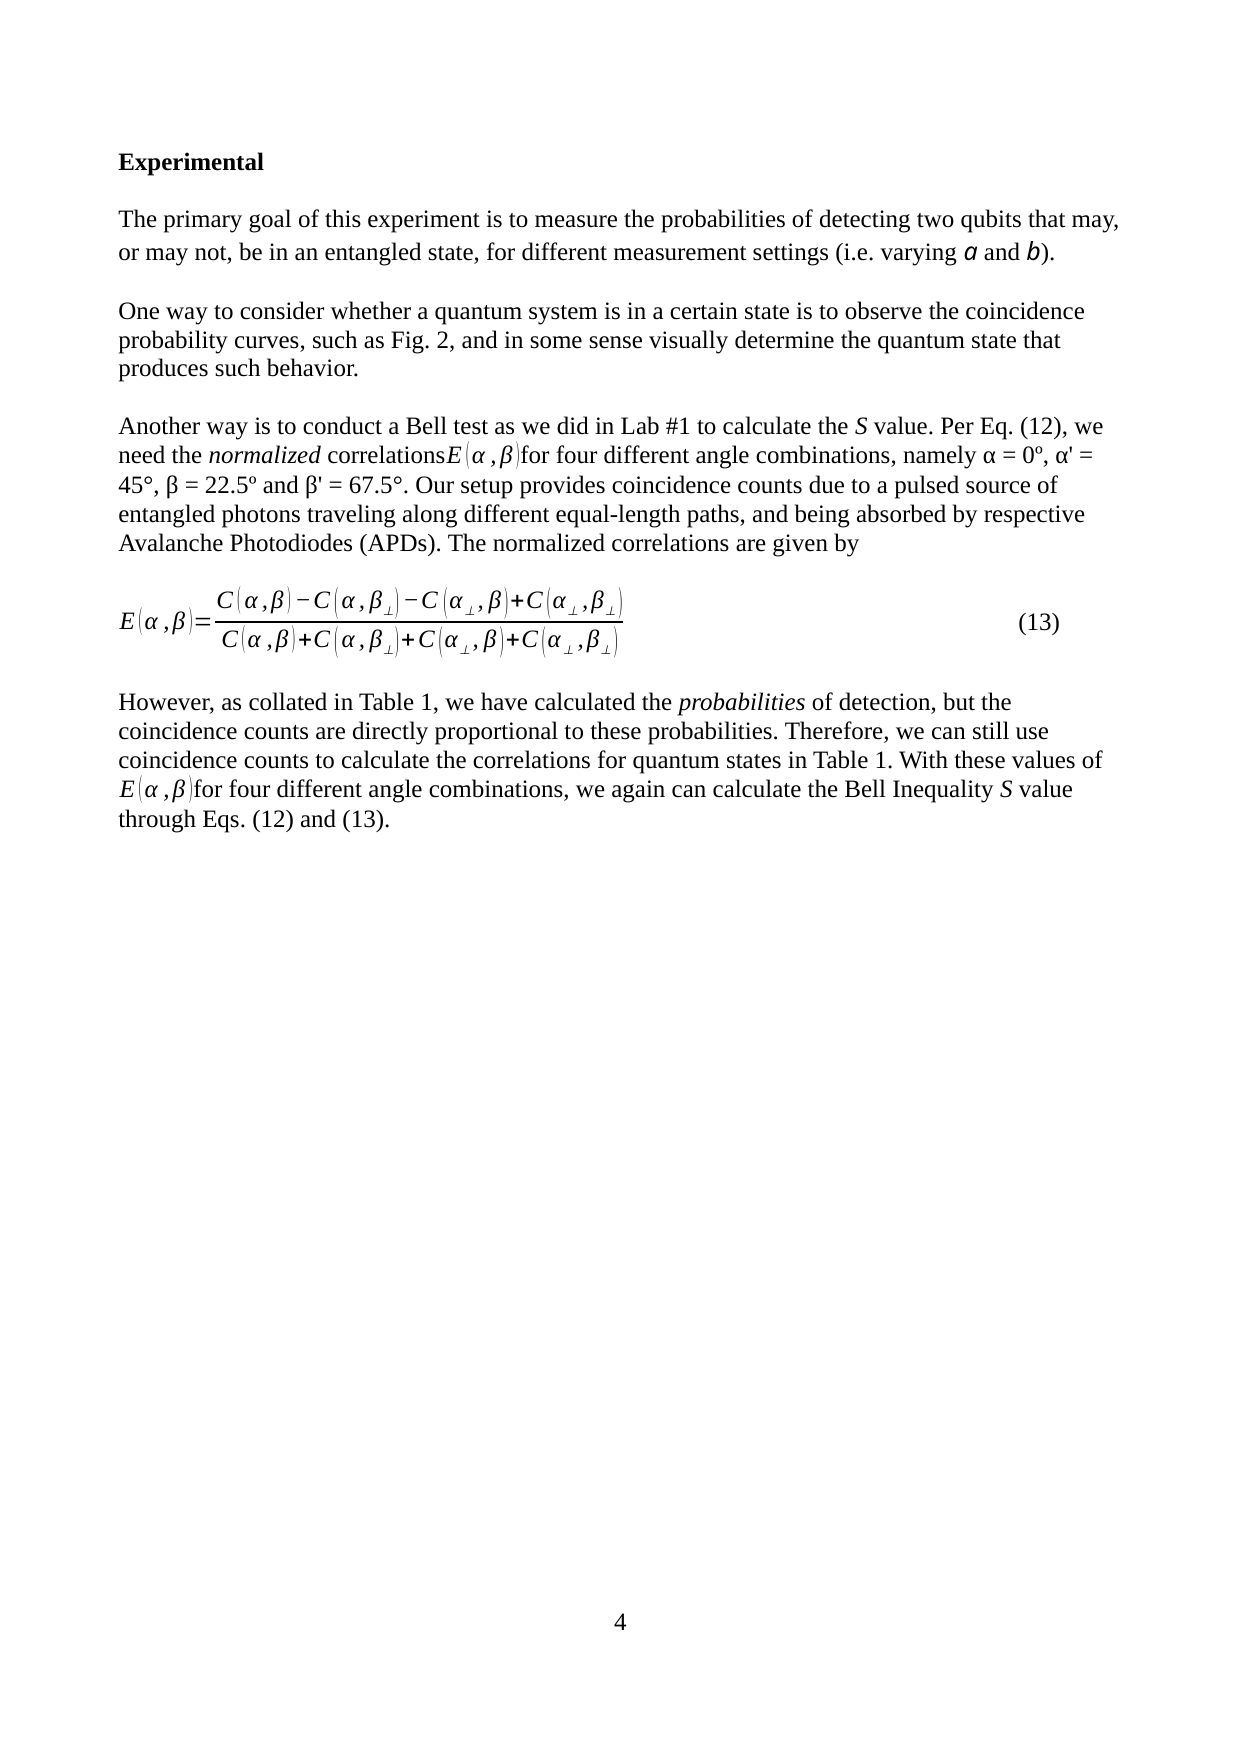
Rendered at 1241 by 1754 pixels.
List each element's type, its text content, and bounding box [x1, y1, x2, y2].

text However, as collated in Table 1, we have calculated the probabilities of detection, but the coincidence counts are directly proportional to these probabilities. Therefore, we can still use coincidence counts to calculate the correlations for quantum states in Table 1. With these values of for four different angle combinations, we again can calculate the Bell Inequality S value through Eqs. (12) and (13). [118, 687, 1122, 833]
text Experimental [118, 147, 1122, 176]
text Another way is to conduct a Bell test as we did in Lab #1 to calculate the S value. Per Eq. (12), we need the normalized correlationsfor four different angle combinations, namely α = 0º, α' = 45°, β = 22.5º and β' = 67.5°. Our setup provides coincidence counts due to a pulsed source of entangled photons traveling along different equal-length paths, and being absorbed by respective Avalanche Photodiodes (APDs). The normalized correlations are given by [118, 411, 1122, 557]
text The primary goal of this experiment is to measure the probabilities of detecting two qubits that may, or may not, be in an entangled state, for different measurement settings (i.e. varying a and b). [118, 204, 1122, 267]
text One way to consider whether a quantum system is in a certain state is to observe the coincidence probability curves, such as Fig. 2, and in some sense visually determine the quantum state that produces such behavior. [118, 296, 1122, 382]
text (13) [118, 585, 1122, 658]
